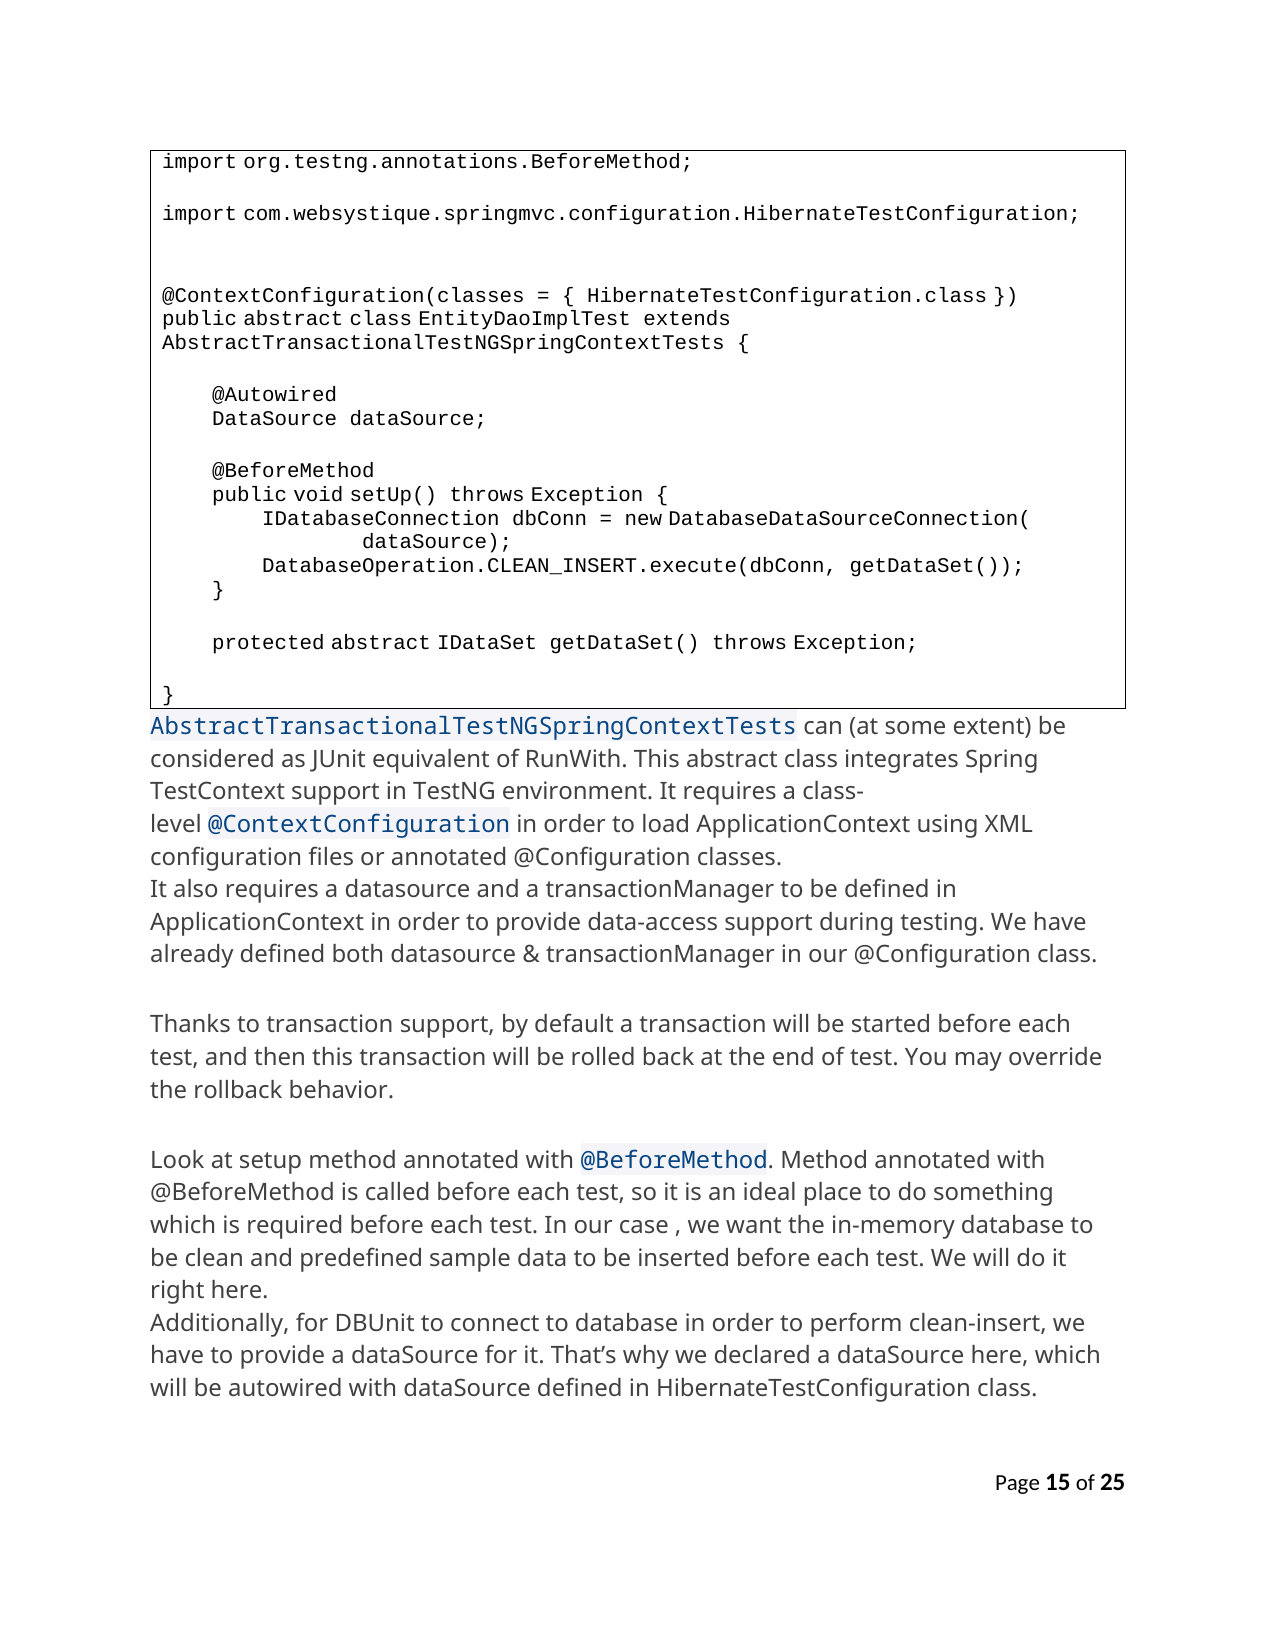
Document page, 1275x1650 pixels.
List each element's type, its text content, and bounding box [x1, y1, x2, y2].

text Additionally, for DBUnit to connect to database in order to perform clean-insert, we have to provide a dataSource for it. That’s why we declared a dataSource here, which will be autowired with dataSource defined in HibernateTestConfiguration class. [150, 1306, 1125, 1403]
text Thanks to transaction support, by default a transaction will be started before each test, and then this transaction will be rolled back at the end of test. You may override the rollback behavior. [150, 1007, 1125, 1105]
text It also requires a datasource and a transactionManager to be defined in ApplicationContext in order to provide data-access support during testing. We have already defined both datasource & transactionManager in our @Configuration class. [150, 872, 1125, 970]
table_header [151, 151, 1125, 708]
text Look at setup method annotated with @BeforeMethod. Method annotated with @BeforeMethod is called before each test, so it is an ideal place to do something which is required before each test. In our case , we want the in-memory database to be clean and predefined sample data to be inserted before each test. We will do it right here. [150, 1142, 1125, 1306]
text AbstractTransactionalTestNGSpringContextTests can (at some extent) be considered as JUnit equivalent of RunWith. This abstract class integrates Spring TestContext support in TestNG environment. It requires a class-level @ContextConfiguration in order to load ApplicationContext using XML configuration files or annotated @Configuration classes. [150, 709, 1125, 872]
